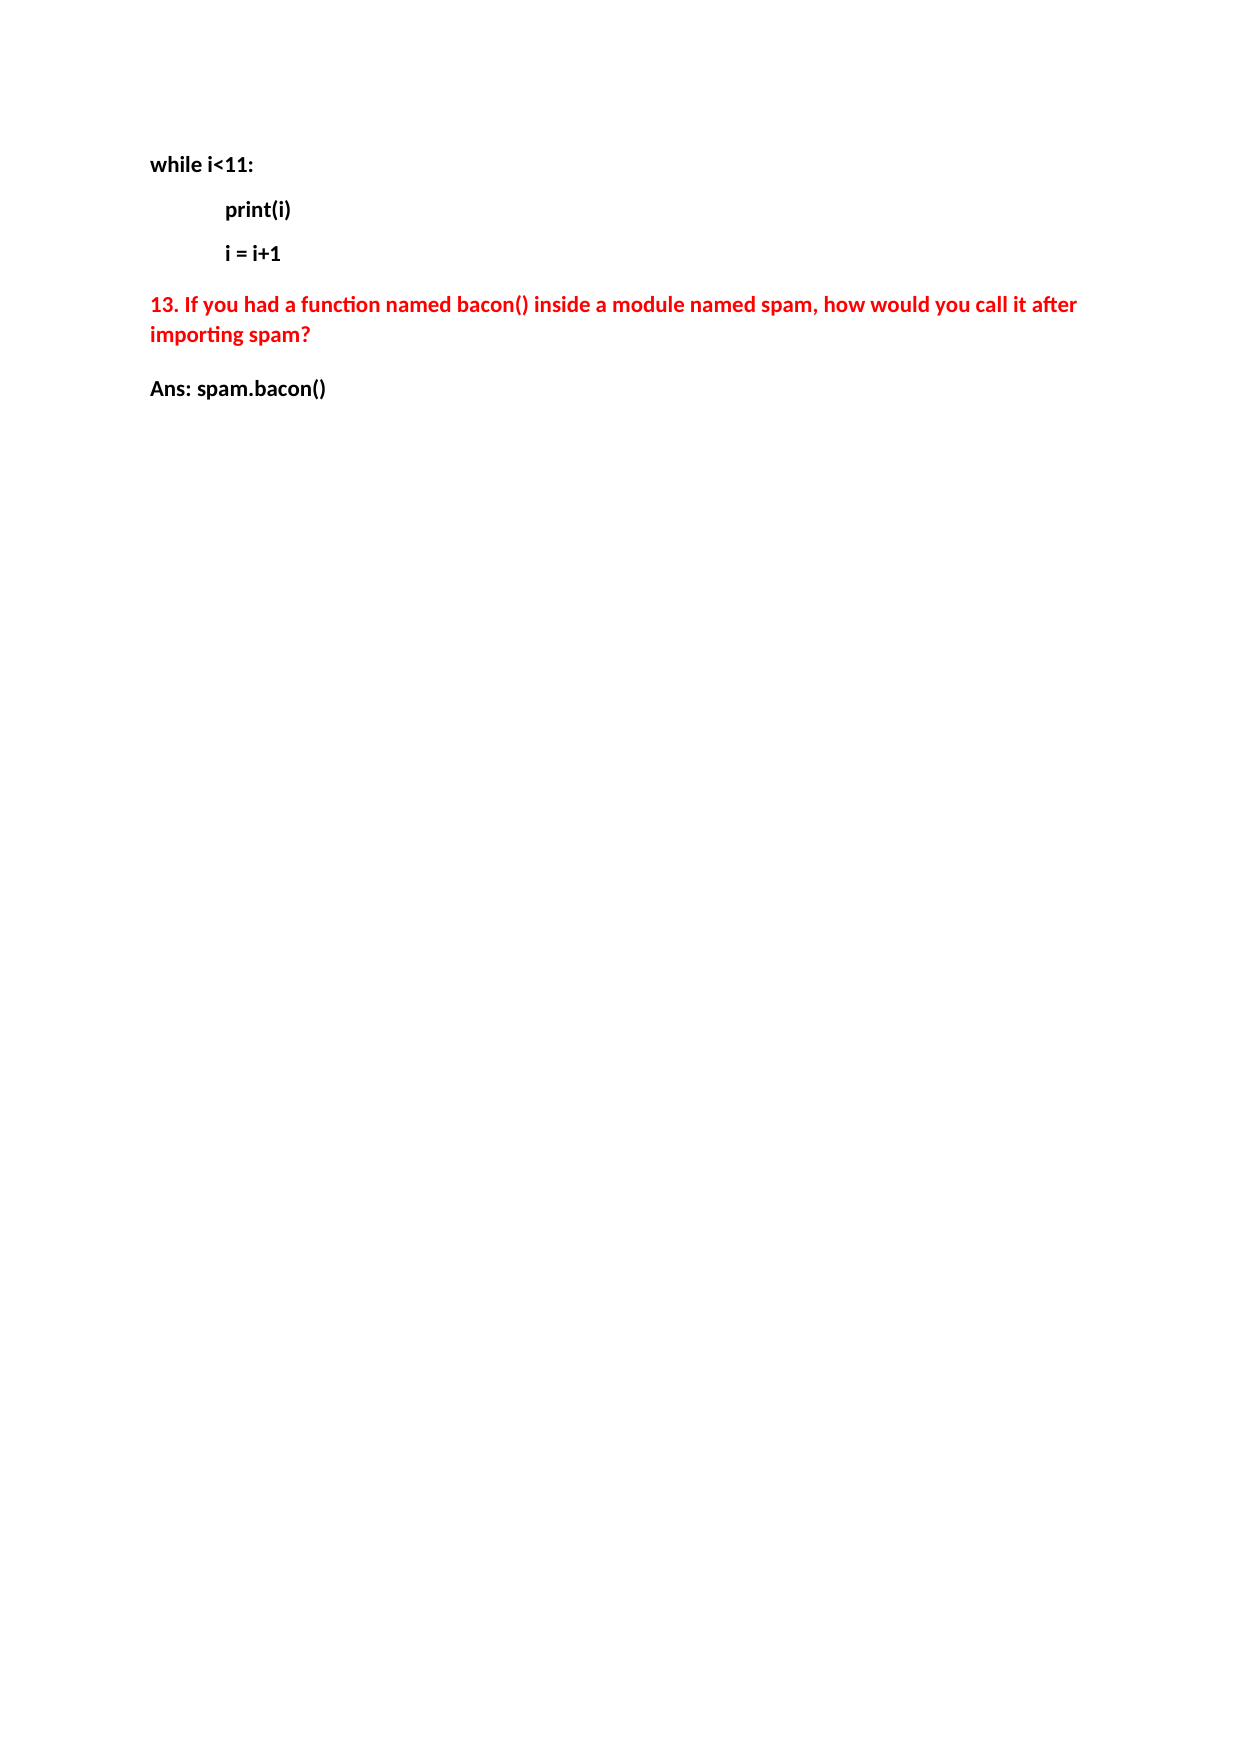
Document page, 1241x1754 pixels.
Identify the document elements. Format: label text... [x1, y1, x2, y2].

text while i<11: [150, 150, 1090, 178]
text 13. If you had a function named bacon() inside a module named spam, how would you call it after importing spam? [150, 290, 1090, 348]
text Ans: spam.bacon() [150, 374, 1090, 402]
text i = i+1 [225, 239, 1090, 267]
text print(i) [225, 195, 1090, 223]
